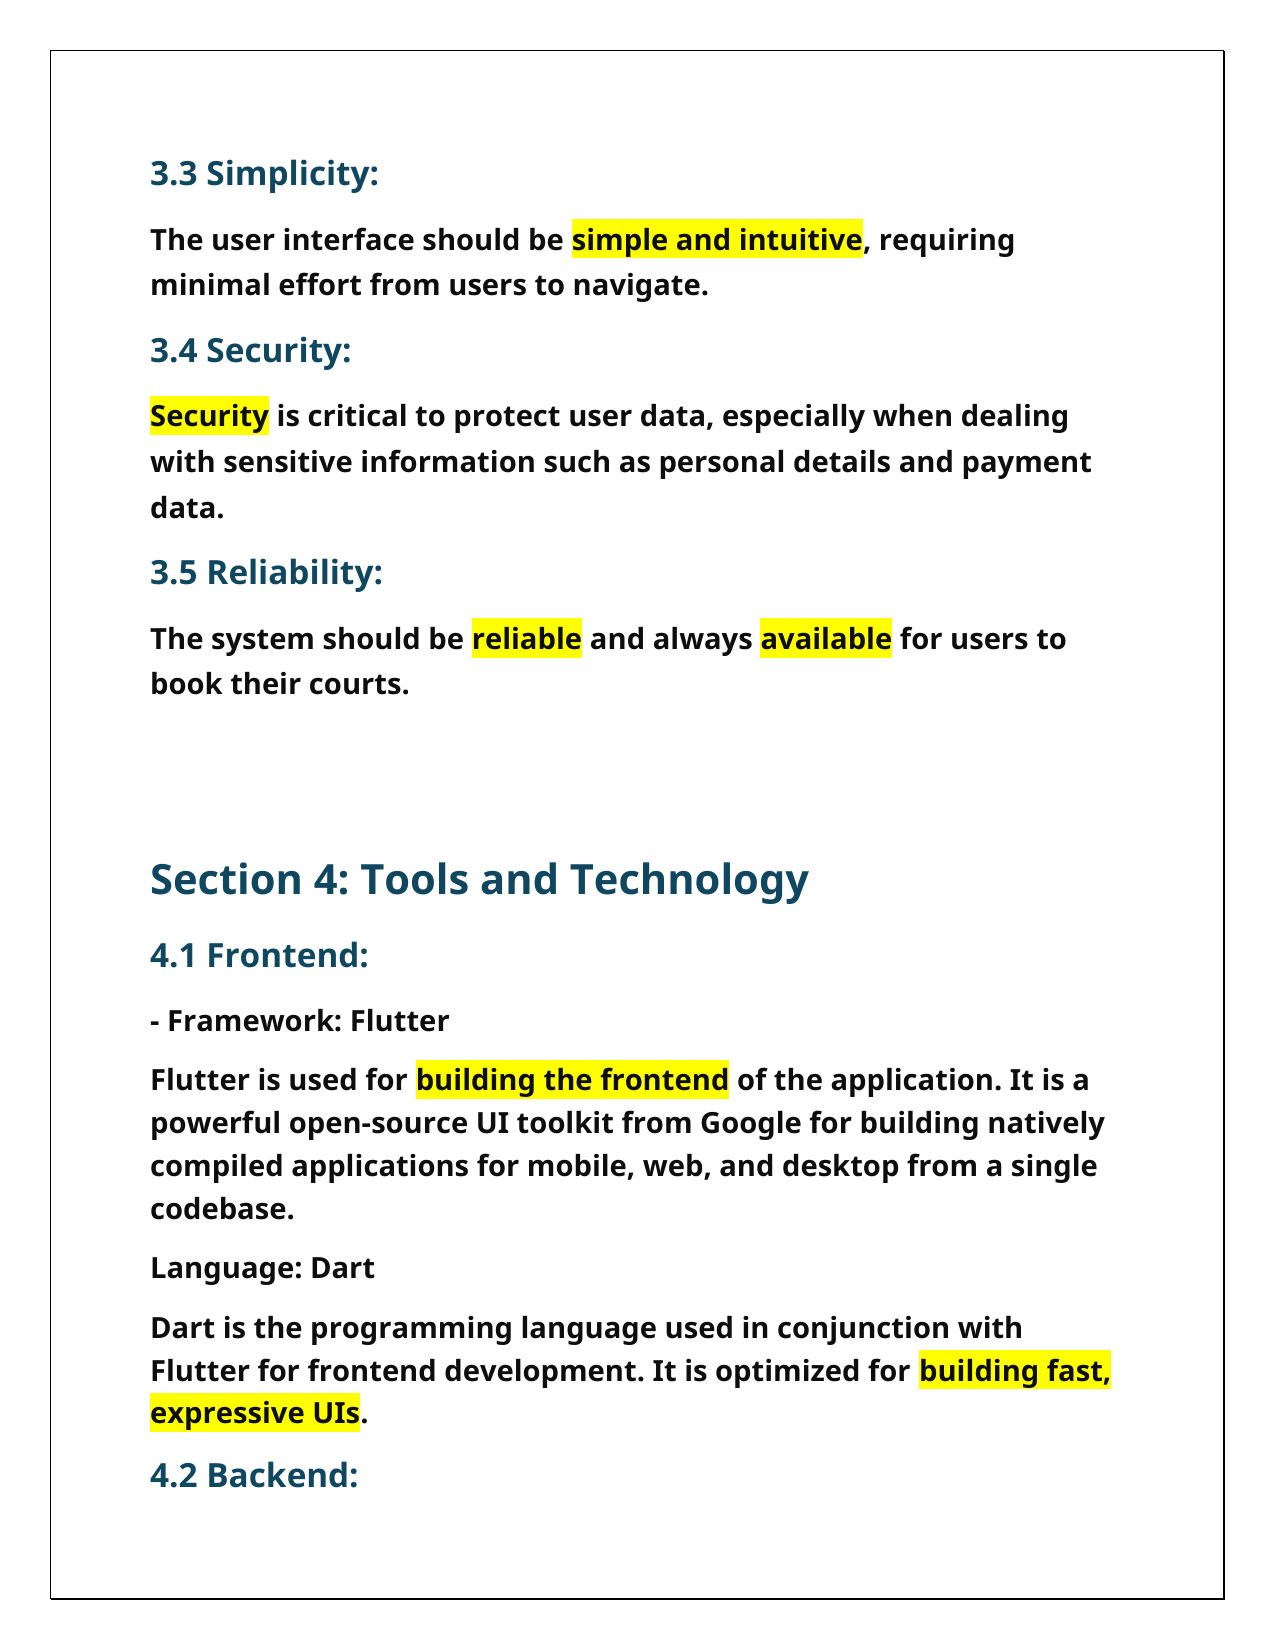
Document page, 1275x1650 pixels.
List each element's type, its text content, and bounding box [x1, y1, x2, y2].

subtitle The user interface should be simple and intuitive, requiring minimal effort from users to navigate. [150, 219, 1124, 304]
subtitle 4.1 Frontend: [150, 931, 1124, 977]
subtitle Dart is the programming language used in conjunction with Flutter for frontend development. It is optimized for building fast, expressive UIs. [150, 1307, 1124, 1432]
subtitle Security is critical to protect user data, especially when dealing with sensitive information such as personal details and payment data. [150, 396, 1124, 527]
subtitle Language: Dart [150, 1248, 1124, 1287]
subtitle 3.3 Simplicity: [150, 150, 1124, 195]
subtitle - Framework: Flutter [150, 1000, 1124, 1040]
subtitle 3.4 Security: [150, 327, 1124, 372]
subtitle 3.5 Reliability: [150, 549, 1124, 594]
subtitle 4.2 Backend: [150, 1452, 1124, 1498]
subtitle Flutter is used for building the frontend of the application. It is a powerful open-source UI toolkit from Google for building natively compiled applications for mobile, web, and desktop from a single codebase. [150, 1060, 1124, 1228]
subtitle The system should be reliable and always available for users to book their courts. [150, 618, 1124, 703]
subtitle Section 4: Tools and Technology [150, 849, 1124, 906]
